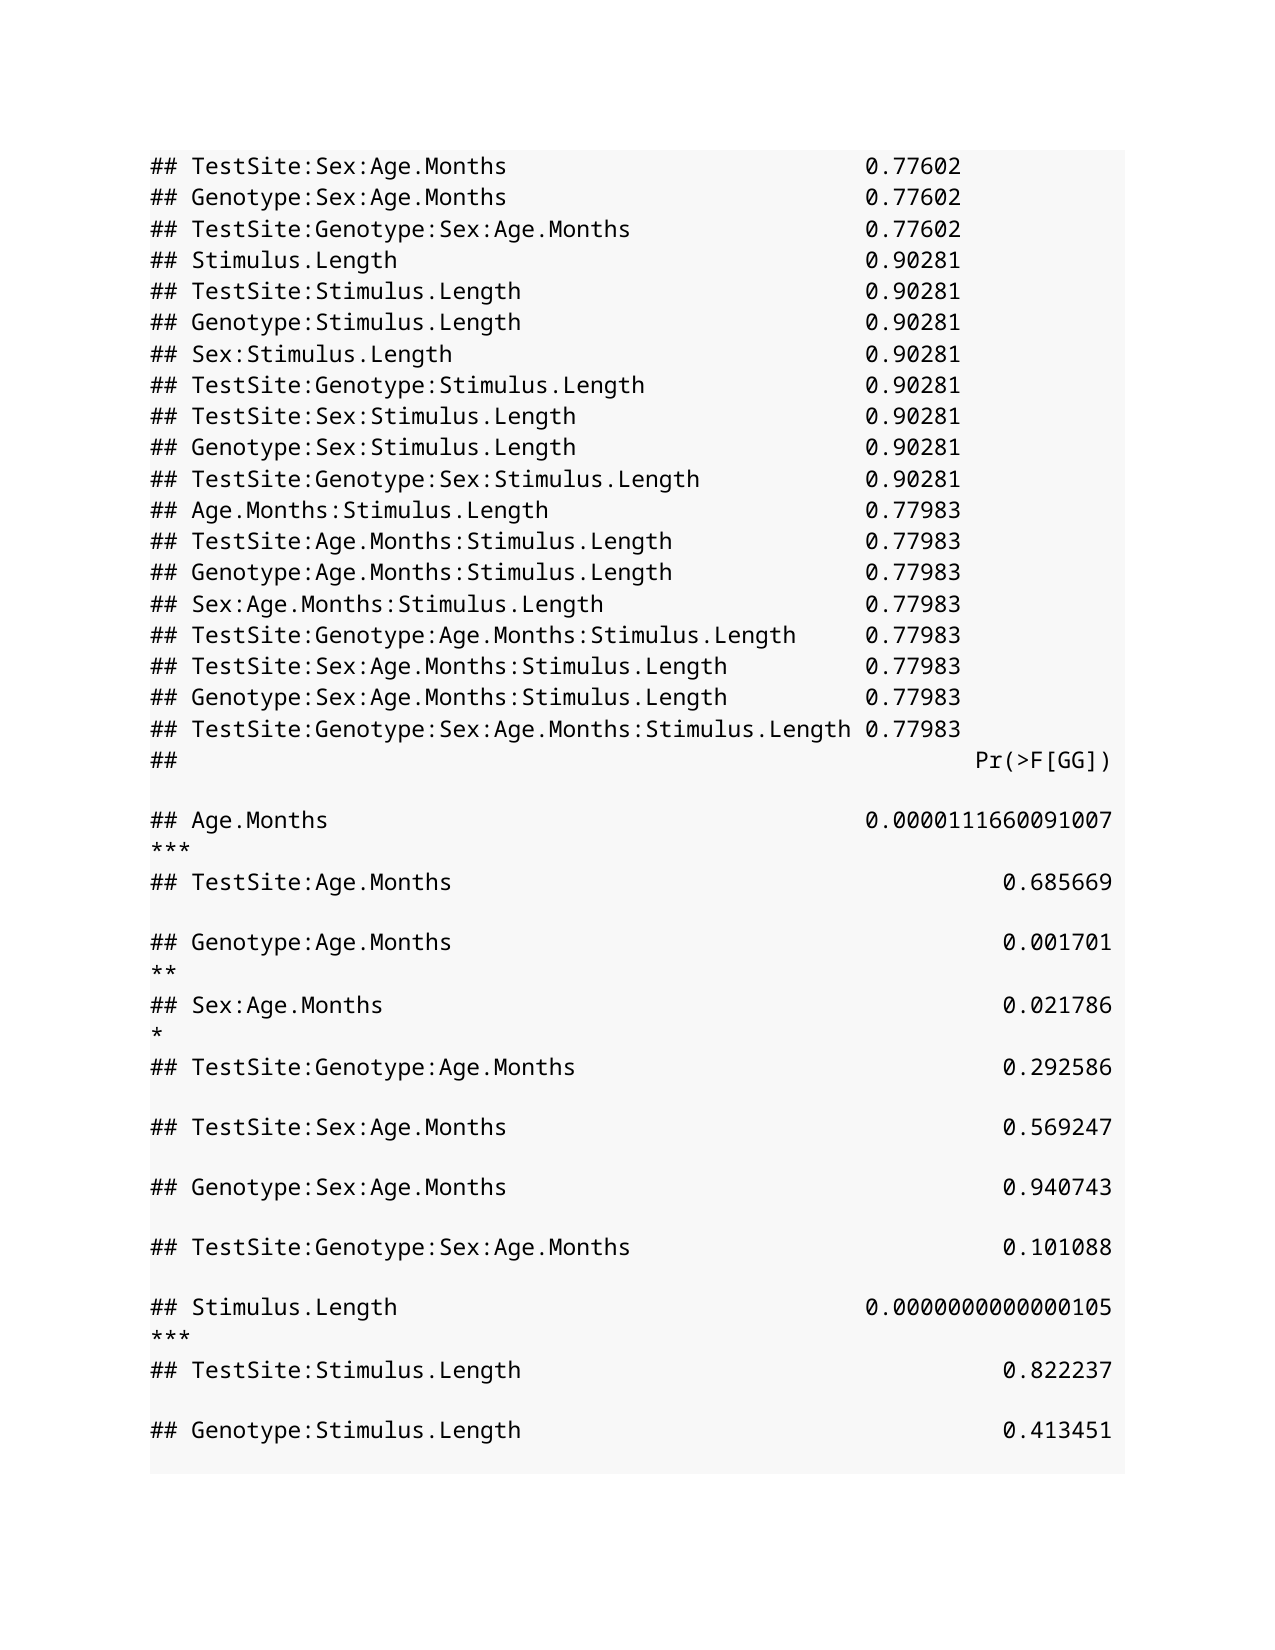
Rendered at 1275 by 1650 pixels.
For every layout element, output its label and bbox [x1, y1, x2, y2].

text [150, 150, 1125, 1474]
